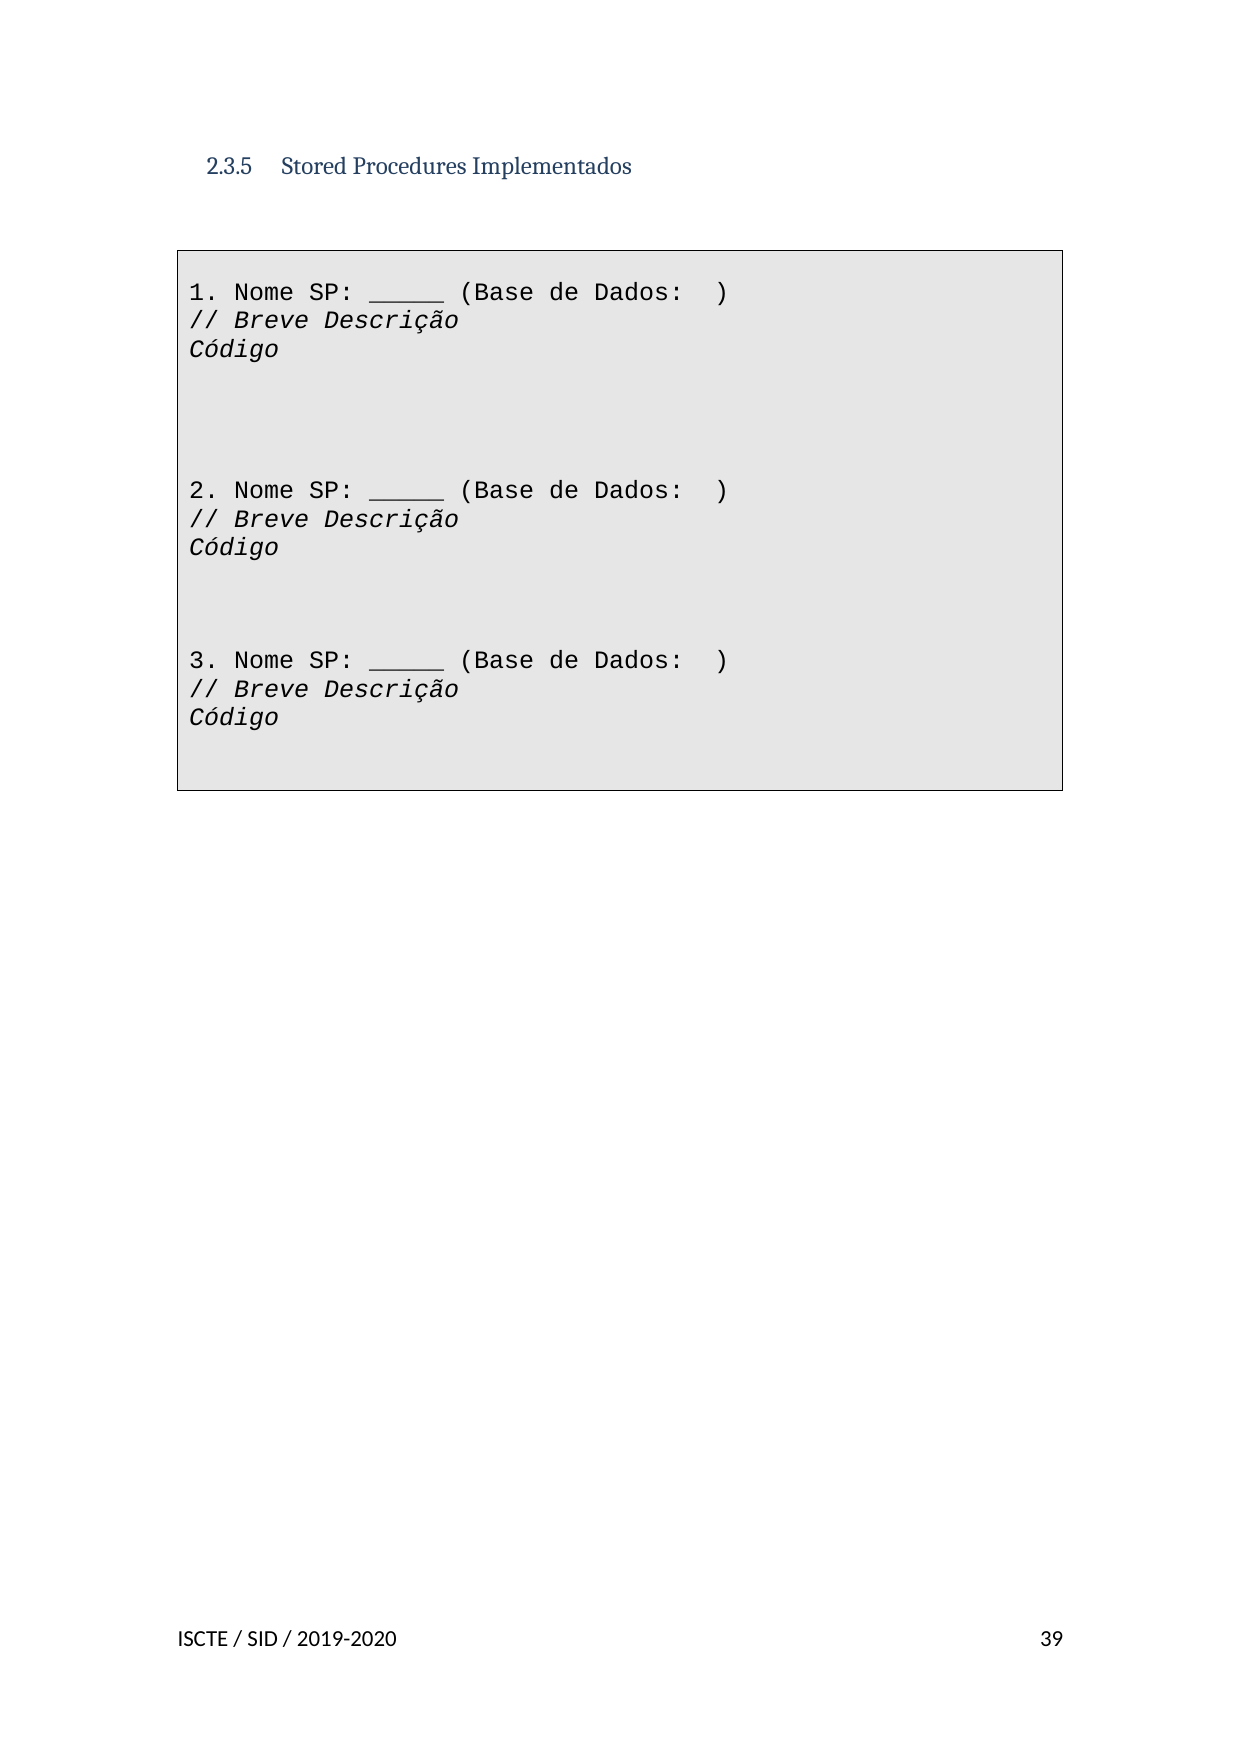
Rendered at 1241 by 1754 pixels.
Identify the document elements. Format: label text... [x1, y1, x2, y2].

subtitle Stored Procedures Implementados [207, 152, 1063, 181]
table_header 1. Nome SP: _____ (Base de Dados: ) // Breve Descrição Código 2. Nome SP: _____ (Base de Dados: ) // Breve Descrição Código 3. Nome SP: _____ (Base de Dados: ) // Breve Descrição Código [178, 251, 1062, 790]
